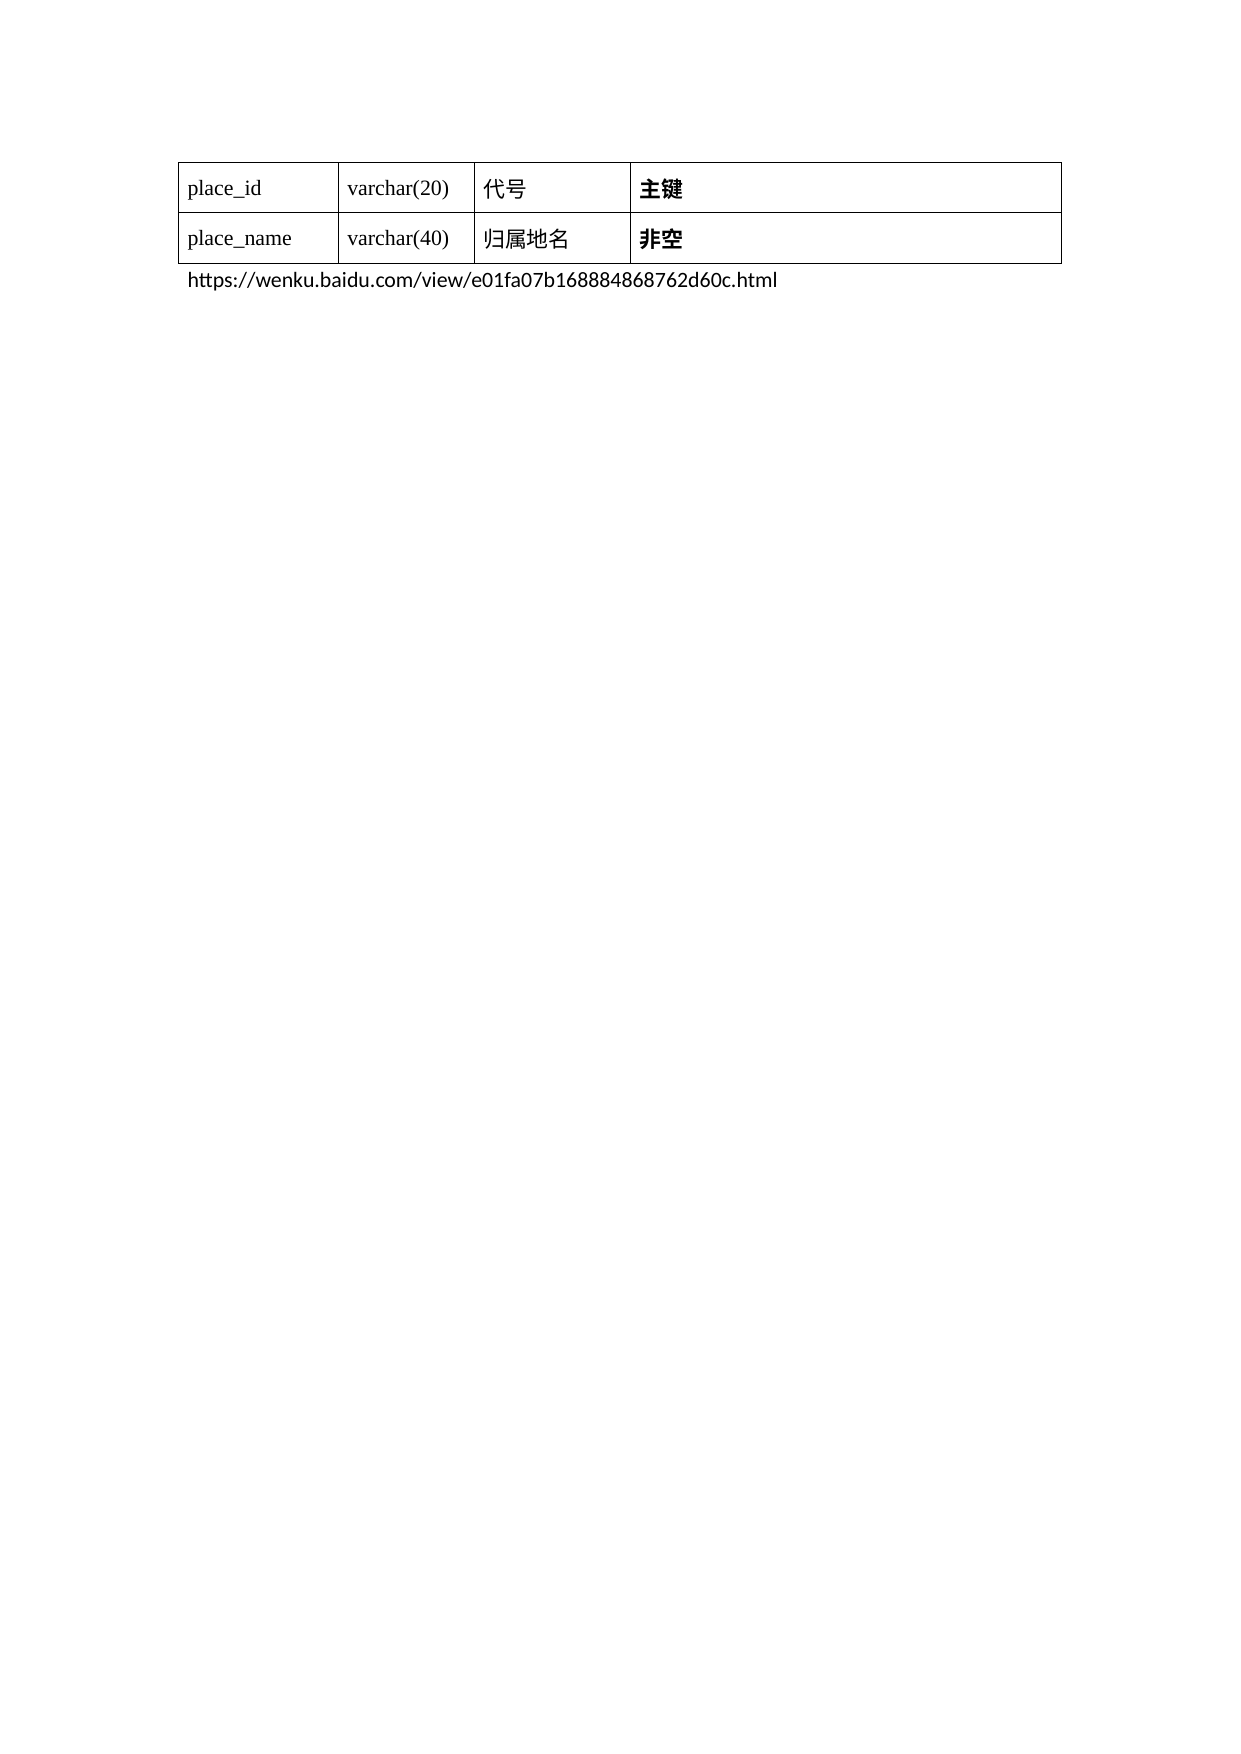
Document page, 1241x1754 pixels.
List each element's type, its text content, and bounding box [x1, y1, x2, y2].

table_cell 代号 [475, 163, 630, 212]
table_cell 非空 [631, 213, 1061, 262]
table_cell 归属地名 [475, 213, 630, 262]
table_cell place_id [179, 163, 338, 212]
table_cell varchar(20) [339, 163, 474, 212]
text https://wenku.baidu.com/view/e01fa07b168884868762d60c.html [187, 264, 1053, 296]
table_cell 主键 [631, 163, 1061, 212]
table_cell place_name [179, 213, 338, 262]
table_cell varchar(40) [339, 213, 474, 262]
